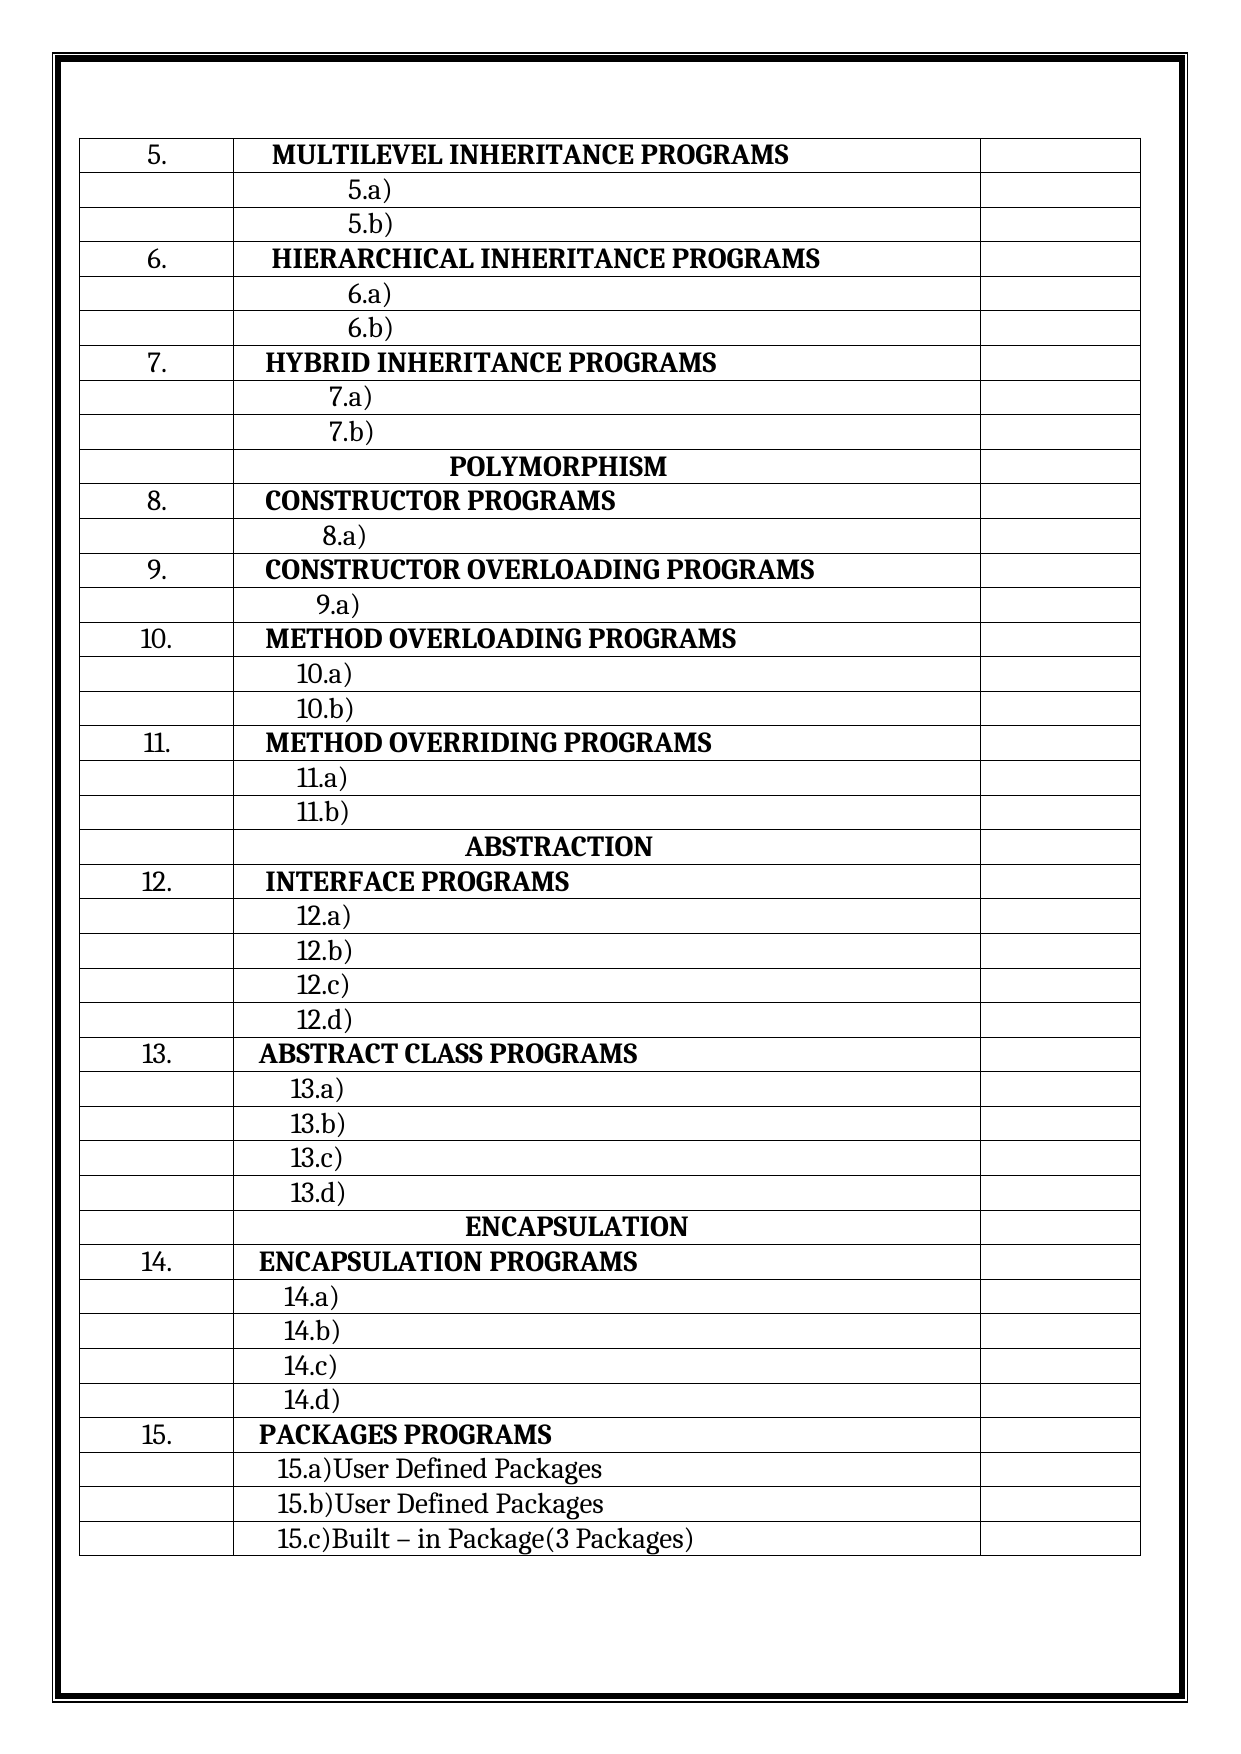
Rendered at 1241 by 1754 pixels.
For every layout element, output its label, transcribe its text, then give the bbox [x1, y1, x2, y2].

table_cell [80, 208, 233, 241]
table_cell POLYMORPHISM [234, 450, 980, 483]
table_cell 10.b) [234, 692, 980, 725]
table_cell [80, 796, 233, 829]
table_cell 6.b) [234, 311, 980, 345]
table_cell 13.a) [234, 1072, 980, 1106]
table_cell PACKAGES PROGRAMS [234, 1418, 980, 1452]
table_cell 15. [80, 1418, 233, 1452]
table_cell 8.a) [234, 519, 980, 552]
table_cell [981, 554, 1140, 587]
table_cell [981, 1522, 1140, 1555]
table_cell [80, 1487, 233, 1521]
table_cell 14.d) [234, 1384, 980, 1417]
table_cell 12.c) [234, 969, 980, 1002]
table_cell 12.a) [234, 899, 980, 933]
table_cell CONSTRUCTOR OVERLOADING PROGRAMS [234, 554, 980, 587]
table_cell [981, 726, 1140, 760]
table_cell INTERFACE PROGRAMS [234, 865, 980, 898]
table_cell [981, 415, 1140, 449]
table_cell 15.b)User Defined Packages [234, 1487, 980, 1521]
table_cell [981, 1072, 1140, 1106]
table_cell 13.d) [234, 1176, 980, 1209]
table_cell [981, 588, 1140, 622]
table_cell [80, 830, 233, 864]
table_cell [80, 415, 233, 449]
table_cell 12. [80, 865, 233, 898]
table_cell [981, 761, 1140, 794]
table_cell [981, 1107, 1140, 1140]
table_cell 13. [80, 1038, 233, 1071]
table_cell [981, 623, 1140, 656]
table_cell 13.c) [234, 1141, 980, 1175]
table_cell 7.b) [234, 415, 980, 449]
table_cell HIERARCHICAL INHERITANCE PROGRAMS [234, 242, 980, 276]
table_cell [80, 692, 233, 725]
table_cell [981, 1280, 1140, 1313]
table_cell [981, 1141, 1140, 1175]
table_cell [981, 1453, 1140, 1486]
table_cell [981, 173, 1140, 207]
table_cell HYBRID INHERITANCE PROGRAMS [234, 346, 980, 379]
table_cell [80, 173, 233, 207]
table_cell 6.a) [234, 277, 980, 310]
table_cell [80, 969, 233, 1002]
table_cell [981, 1176, 1140, 1209]
table_cell [981, 1418, 1140, 1452]
table_cell [981, 1384, 1140, 1417]
table_cell 5.b) [234, 208, 980, 241]
table_cell [981, 1003, 1140, 1037]
table_cell [80, 899, 233, 933]
table_cell [80, 657, 233, 691]
table_cell [80, 1349, 233, 1382]
table_cell [981, 208, 1140, 241]
table_cell CONSTRUCTOR PROGRAMS [234, 484, 980, 518]
table_cell 13.b) [234, 1107, 980, 1140]
table_cell 14.c) [234, 1349, 980, 1382]
table_cell [981, 934, 1140, 967]
table_cell [80, 1072, 233, 1106]
table_cell 7.a) [234, 381, 980, 414]
table_cell [981, 899, 1140, 933]
table_cell [981, 1314, 1140, 1348]
table_cell [80, 1522, 233, 1555]
table_cell [981, 1038, 1140, 1071]
table_cell [80, 1280, 233, 1313]
table_cell 10.a) [234, 657, 980, 691]
table_cell [80, 311, 233, 345]
table_cell [981, 1487, 1140, 1521]
table_cell 12.b) [234, 934, 980, 967]
table_cell 7. [80, 346, 233, 379]
table_cell [981, 139, 1140, 172]
table_cell 11.b) [234, 796, 980, 829]
table_cell [80, 761, 233, 794]
table_cell 6. [80, 242, 233, 276]
table_cell [981, 519, 1140, 552]
table_cell [981, 657, 1140, 691]
table_cell ABSTRACT CLASS PROGRAMS [234, 1038, 980, 1071]
table_cell 11. [80, 726, 233, 760]
table_cell [80, 1453, 233, 1486]
table_cell [981, 311, 1140, 345]
table_cell 8. [80, 484, 233, 518]
table_cell 15.c)Built – in Package(3 Packages) [234, 1522, 980, 1555]
table_cell [981, 242, 1140, 276]
table_cell 10. [80, 623, 233, 656]
table_cell METHOD OVERLOADING PROGRAMS [234, 623, 980, 656]
table_cell [80, 277, 233, 310]
table_cell [80, 1384, 233, 1417]
table_cell 12.d) [234, 1003, 980, 1037]
table_cell 11.a) [234, 761, 980, 794]
table_cell MULTILEVEL INHERITANCE PROGRAMS [234, 139, 980, 172]
table_cell 14.a) [234, 1280, 980, 1313]
table_cell [981, 381, 1140, 414]
table_cell 5.a) [234, 173, 980, 207]
table_cell [981, 450, 1140, 483]
table_cell ENCAPSULATION PROGRAMS [234, 1245, 980, 1279]
table_cell 14. [80, 1245, 233, 1279]
table_cell [981, 484, 1140, 518]
table_cell [981, 969, 1140, 1002]
table_cell 15.a)User Defined Packages [234, 1453, 980, 1486]
table_cell [981, 277, 1140, 310]
table_cell 9.a) [234, 588, 980, 622]
table_cell [981, 865, 1140, 898]
table_cell [981, 1211, 1140, 1244]
table_cell [80, 1176, 233, 1209]
table_cell [981, 796, 1140, 829]
table_cell [80, 934, 233, 967]
table_cell [80, 381, 233, 414]
table_cell [80, 1107, 233, 1140]
table_cell [981, 692, 1140, 725]
table_cell [80, 1141, 233, 1175]
table_cell [80, 1314, 233, 1348]
table_cell [80, 588, 233, 622]
table_cell [80, 1211, 233, 1244]
table_cell [981, 1349, 1140, 1382]
table_cell [981, 1245, 1140, 1279]
table_cell ABSTRACTION [234, 830, 980, 864]
table_cell ENCAPSULATION [234, 1211, 980, 1244]
table_cell [981, 830, 1140, 864]
table_cell [80, 519, 233, 552]
table_cell 5. [80, 139, 233, 172]
table_cell [981, 346, 1140, 379]
table_cell [80, 450, 233, 483]
table_cell 14.b) [234, 1314, 980, 1348]
table_cell METHOD OVERRIDING PROGRAMS [234, 726, 980, 760]
table_cell 9. [80, 554, 233, 587]
table_cell [80, 1003, 233, 1037]
